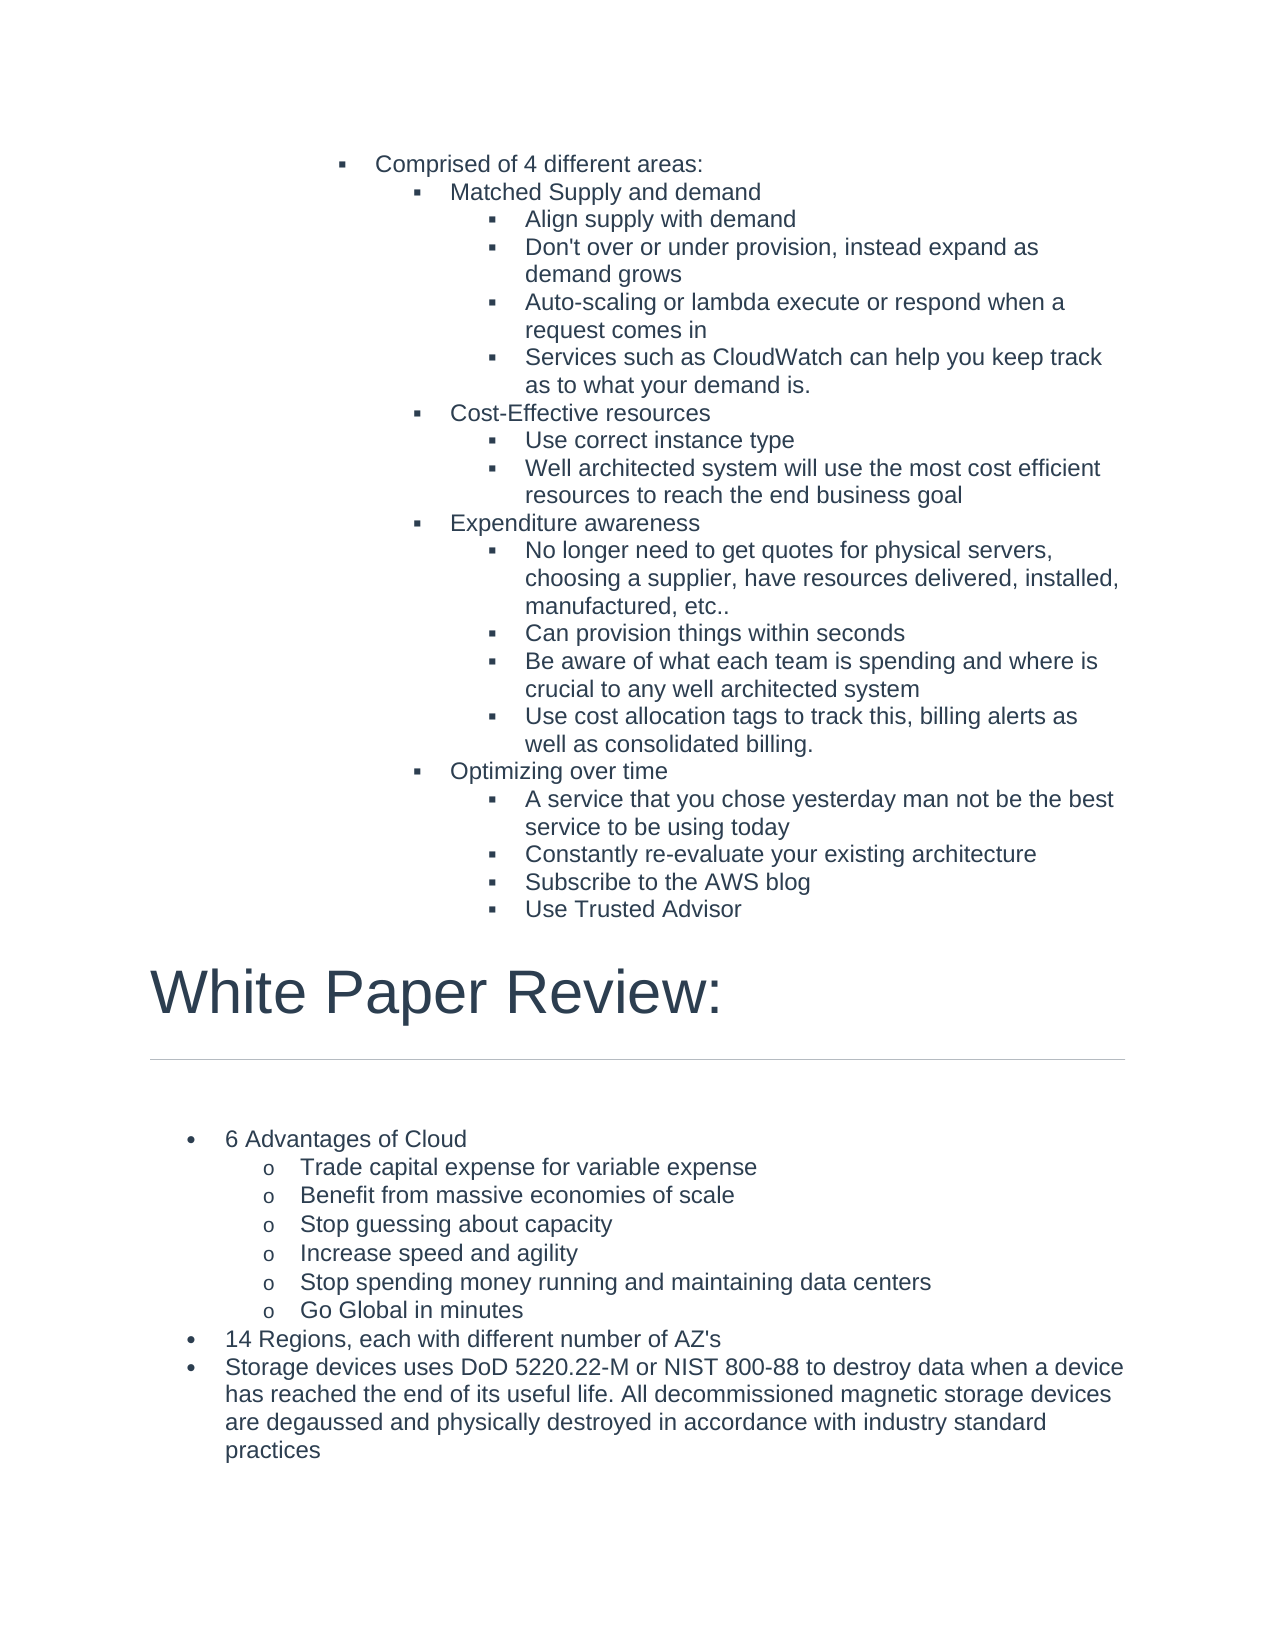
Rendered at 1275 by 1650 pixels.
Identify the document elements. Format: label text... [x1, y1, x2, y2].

list Optimizing over time [412, 757, 1125, 785]
list Subscribe to the AWS blog [487, 868, 1125, 895]
list No longer need to get quotes for physical servers, choosing a supplier, have resources delivered, installed, manufactured, etc.. [487, 536, 1125, 619]
list Comprised of 4 different areas: [337, 150, 1125, 178]
list Auto-scaling or lambda execute or respond when a request comes in [487, 288, 1125, 343]
list 6 Advantages of Cloud [187, 1125, 1125, 1153]
list Well architected system will use the most cost efficient resources to reach the end business goal [487, 454, 1125, 509]
list 14 Regions, each with different number of AZ's [187, 1325, 1125, 1353]
text White Paper Review: [150, 956, 1125, 1026]
list A service that you chose yesterday man not be the best service to be using today [487, 785, 1125, 840]
list Don't over or under provision, instead expand as demand grows [487, 233, 1125, 288]
list Go Global in minutes [262, 1296, 1125, 1325]
list Storage devices uses DoD 5220.22-M or NIST 800-88 to destroy data when a device has reached the end of its useful life. All decommissioned magnetic storage devices are degaussed and physically destroyed in accordance with industry standard practices [187, 1353, 1125, 1463]
list Increase speed and agility [262, 1239, 1125, 1268]
list Align supply with demand [487, 205, 1125, 233]
list Use cost allocation tags to track this, billing alerts as well as consolidated billing. [487, 702, 1125, 757]
list Use Trusted Advisor [487, 895, 1125, 923]
list Stop spending money running and maintaining data centers [262, 1268, 1125, 1296]
list Constantly re-evaluate your existing architecture [487, 840, 1125, 868]
list Stop guessing about capacity [262, 1210, 1125, 1239]
list Benefit from massive economies of scale [262, 1181, 1125, 1210]
list Expenditure awareness [412, 509, 1125, 536]
list Can provision things within seconds [487, 619, 1125, 647]
list Use correct instance type [487, 426, 1125, 454]
list Matched Supply and demand [412, 178, 1125, 205]
list Be aware of what each team is spending and where is crucial to any well architected system [487, 647, 1125, 702]
list Services such as CloudWatch can help you keep track as to what your demand is. [487, 343, 1125, 398]
list Trade capital expense for variable expense [262, 1153, 1125, 1181]
list Cost-Effective resources [412, 398, 1125, 426]
